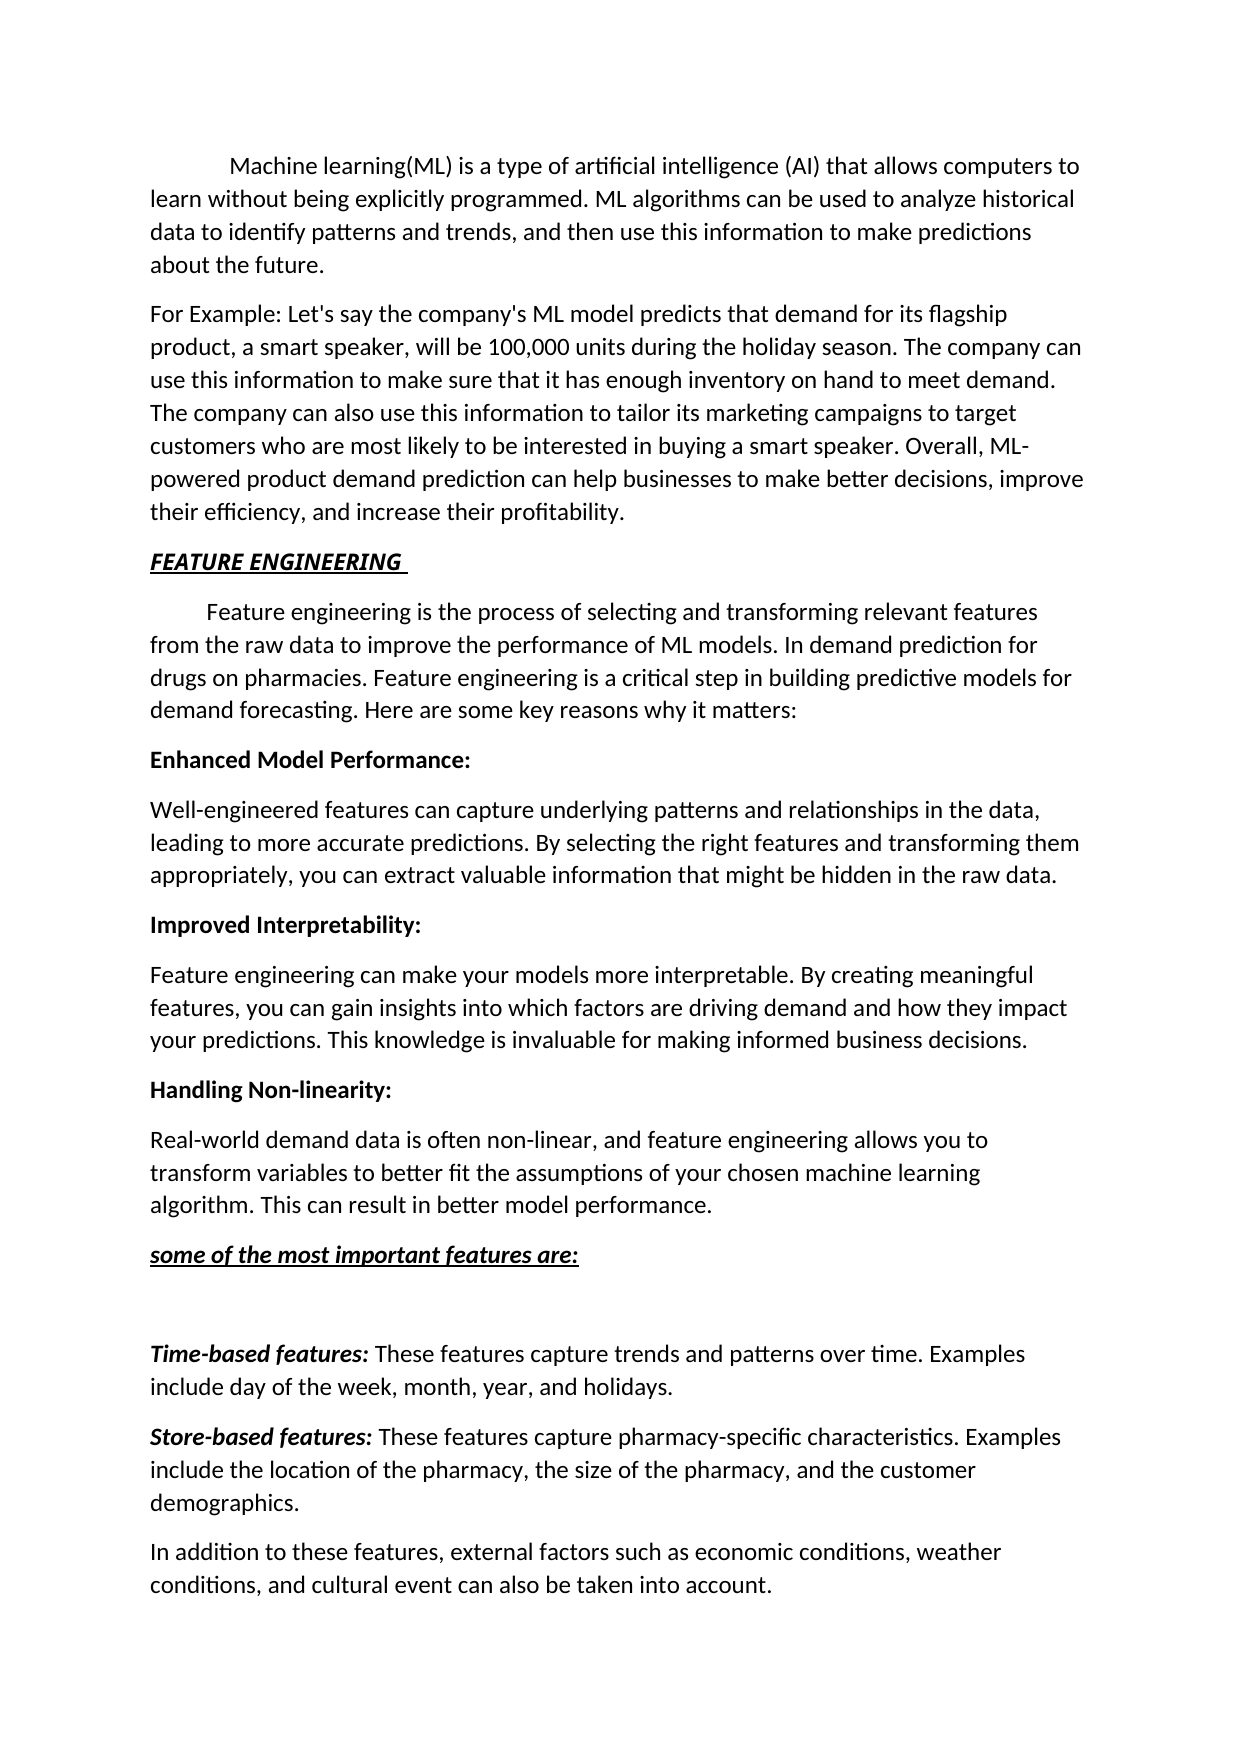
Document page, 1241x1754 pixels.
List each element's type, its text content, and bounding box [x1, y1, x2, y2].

text Well-engineered features can capture underlying patterns and relationships in the data, leading to more accurate predictions. By selecting the right features and transforming them appropriately, you can extract valuable information that might be hidden in the raw data. [150, 794, 1090, 890]
text In addition to these features, external factors such as economic conditions, weather conditions, and cultural event can also be taken into account. [150, 1536, 1090, 1600]
text Time-based features: These features capture trends and patterns over time. Examples include day of the week, month, year, and holidays. [150, 1338, 1090, 1402]
text Store-based features: These features capture pharmacy-specific characteristics. Examples include the location of the pharmacy, the size of the pharmacy, and the customer demographics. [150, 1421, 1090, 1517]
text Feature engineering is the process of selecting and transforming relevant features from the raw data to improve the performance of ML models. In demand prediction for drugs on pharmacies. Feature engineering is a critical step in building predictive models for demand forecasting. Here are some key reasons why it matters: [150, 596, 1090, 725]
text FEATURE ENGINEERING [150, 545, 1090, 577]
text Machine learning(ML) is a type of artificial intelligence (AI) that allows computers to learn without being explicitly programmed. ML algorithms can be used to analyze historical data to identify patterns and trends, and then use this information to make predictions about the future. [150, 150, 1090, 279]
text Enhanced Model Performance: [150, 744, 1090, 775]
text Feature engineering can make your models more interpretable. By creating meaningful features, you can gain insights into which factors are driving demand and how they impact your predictions. This knowledge is invaluable for making informed business decisions. [150, 959, 1090, 1055]
text Improved Interpretability: [150, 909, 1090, 940]
text Real-world demand data is often non-linear, and feature engineering allows you to transform variables to better fit the assumptions of your chosen machine learning algorithm. This can result in better model performance. [150, 1124, 1090, 1220]
text some of the most important features are: [150, 1239, 1090, 1270]
text For Example: Let's say the company's ML model predicts that demand for its flagship product, a smart speaker, will be 100,000 units during the holiday season. The company can use this information to make sure that it has enough inventory on hand to meet demand. The company can also use this information to tailor its marketing campaigns to target customers who are most likely to be interested in buying a smart speaker. Overall, ML-powered product demand prediction can help businesses to make better decisions, improve their efficiency, and increase their profitability. [150, 298, 1090, 526]
text Handling Non-linearity: [150, 1074, 1090, 1105]
